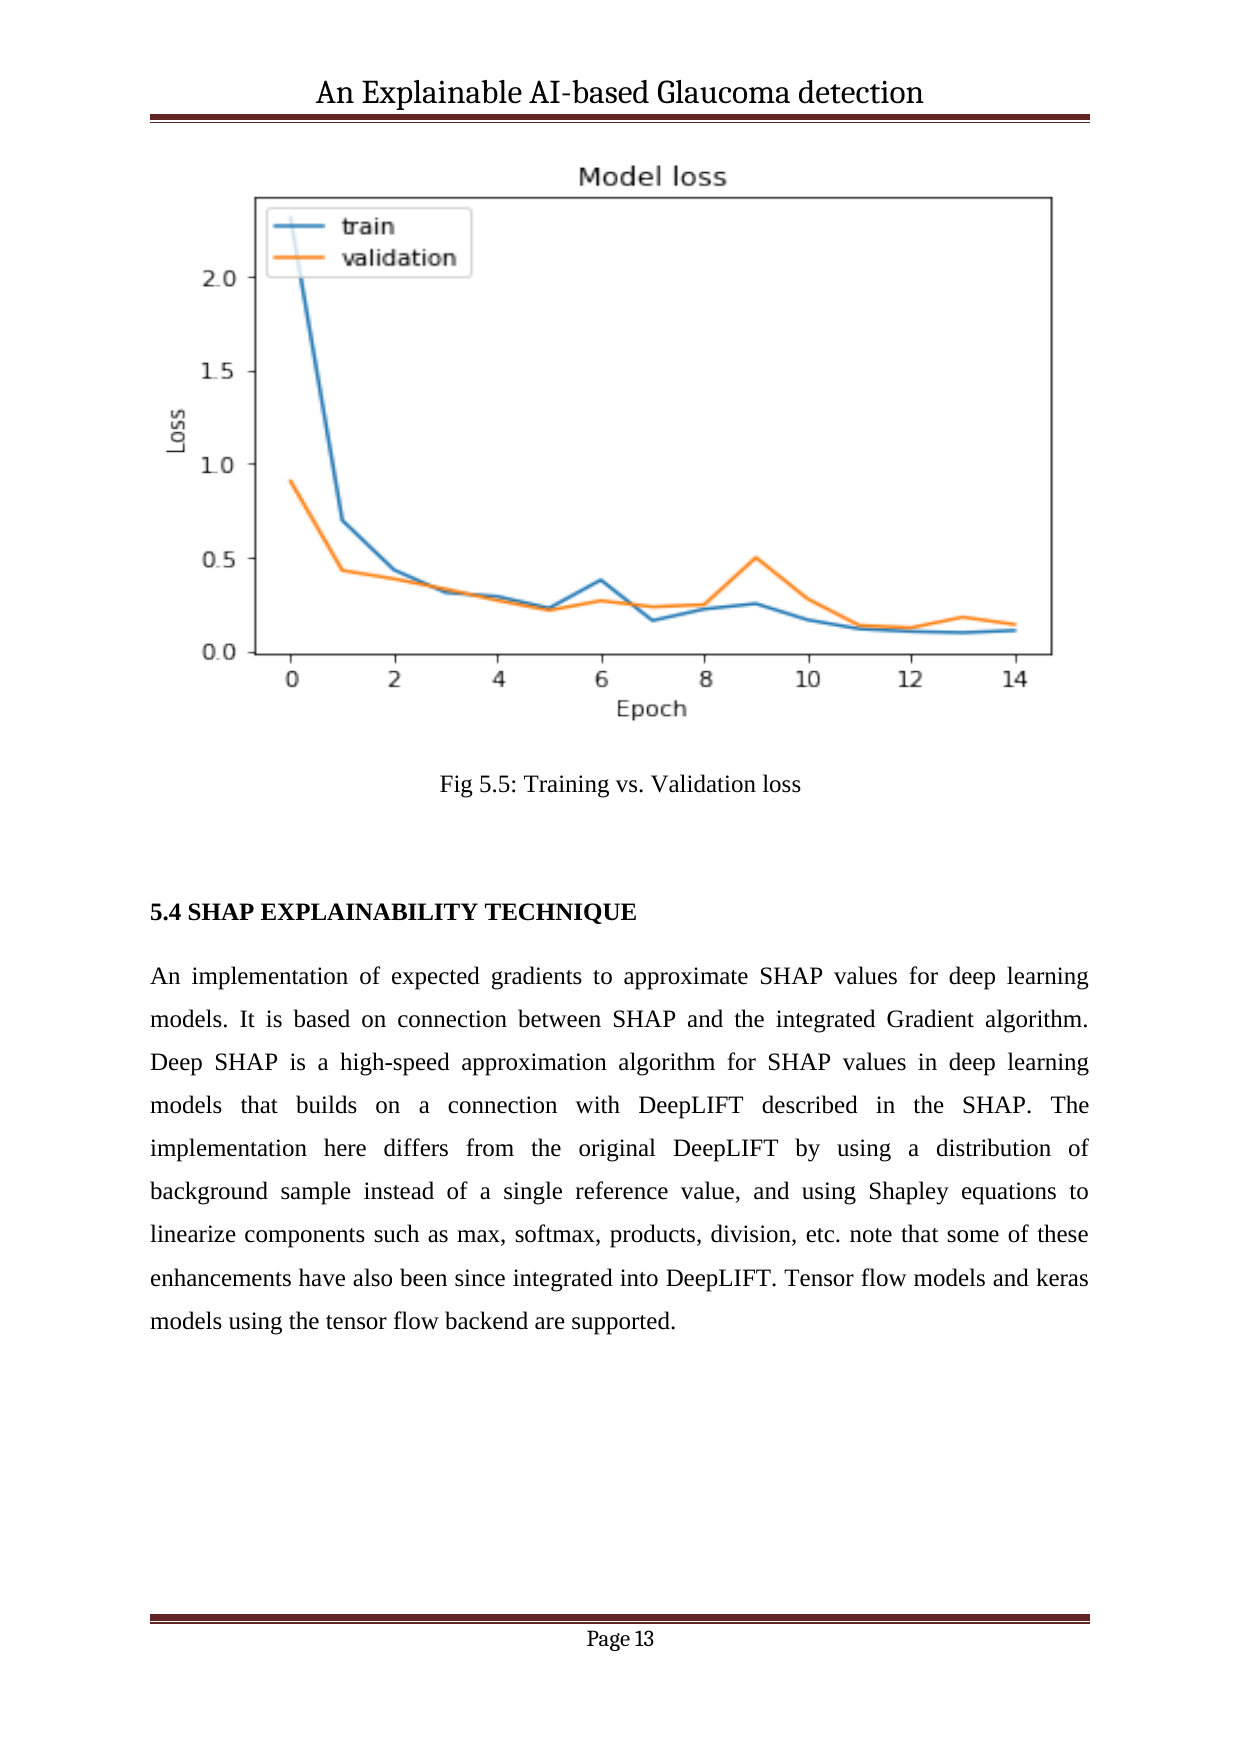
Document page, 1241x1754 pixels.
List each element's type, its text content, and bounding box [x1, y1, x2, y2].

picture [150, 151, 1068, 734]
text An implementation of expected gradients to approximate SHAP values for deep learning models. It is based on connection between SHAP and the integrated Gradient algorithm. Deep SHAP is a high-speed approximation algorithm for SHAP values in deep learning models that builds on a connection with DeepLIFT described in the SHAP. The implementation here differs from the original DeepLIFT by using a distribution of background sample instead of a single reference value, and using Shapley equations to linearize components such as max, softmax, products, division, etc. note that some of these enhancements have also been since integrated into DeepLIFT. Tensor flow models and keras models using the tensor flow backend are supported. [150, 961, 1090, 1334]
text 5.4 SHAP EXPLAINABILITY TECHNIQUE [150, 897, 1090, 926]
text Fig 5.5: Training vs. Validation loss [150, 769, 1090, 798]
